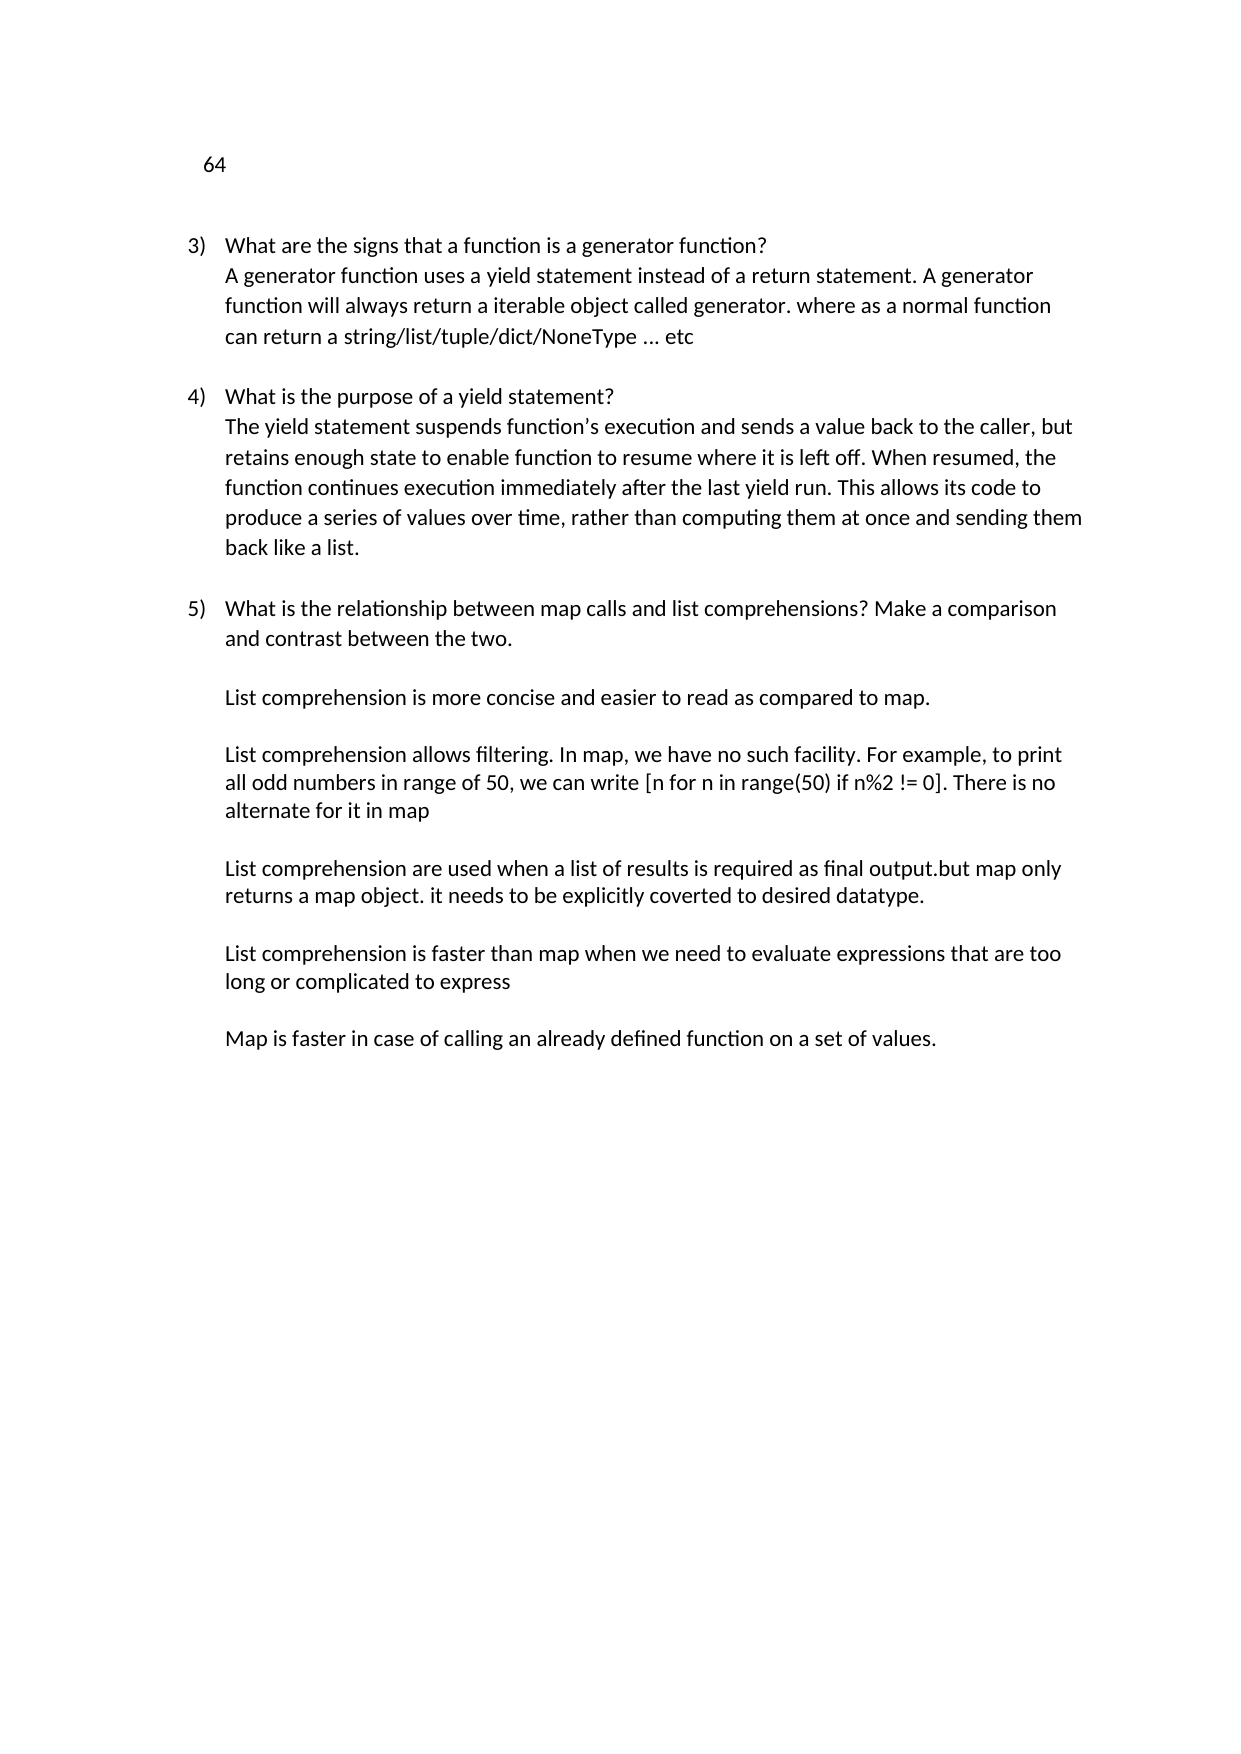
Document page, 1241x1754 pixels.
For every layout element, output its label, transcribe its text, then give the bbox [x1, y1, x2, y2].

text List comprehension are used when a list of results is required as final output.but map only returns a map object. it needs to be explicitly coverted to desired datatype. [225, 854, 1090, 910]
list What is the relationship between map calls and list comprehensions? Make a comparison and contrast between the two. [187, 594, 1090, 652]
text Map is faster in case of calling an already defined function on a set of values. [225, 1024, 1090, 1052]
text List comprehension is more concise and easier to read as compared to map. [225, 683, 1090, 711]
list The yield statement suspends function’s execution and sends a value back to the caller, but retains enough state to enable function to resume where it is left off. When resumed, the function continues execution immediately after the last yield run. This allows its code to produce a series of values over time, rather than computing them at once and sending them back like a list. [225, 412, 1090, 561]
text List comprehension allows filtering. In map, we have no such facility. For example, to print all odd numbers in range of 50, we can write [n for n in range(50) if n%2 != 0]. There is no alternate for it in map [225, 740, 1090, 824]
text List comprehension is faster than map when we need to evaluate expressions that are too long or complicated to express [225, 939, 1090, 995]
text 64 [187, 150, 1090, 178]
list What is the purpose of a yield statement? [187, 382, 1090, 410]
list What are the signs that a function is a generator function? [187, 231, 1090, 259]
list A generator function uses a yield statement instead of a return statement. A generator function will always return a iterable object called generator. where as a normal function can return a string/list/tuple/dict/NoneType ... etc [225, 261, 1090, 350]
